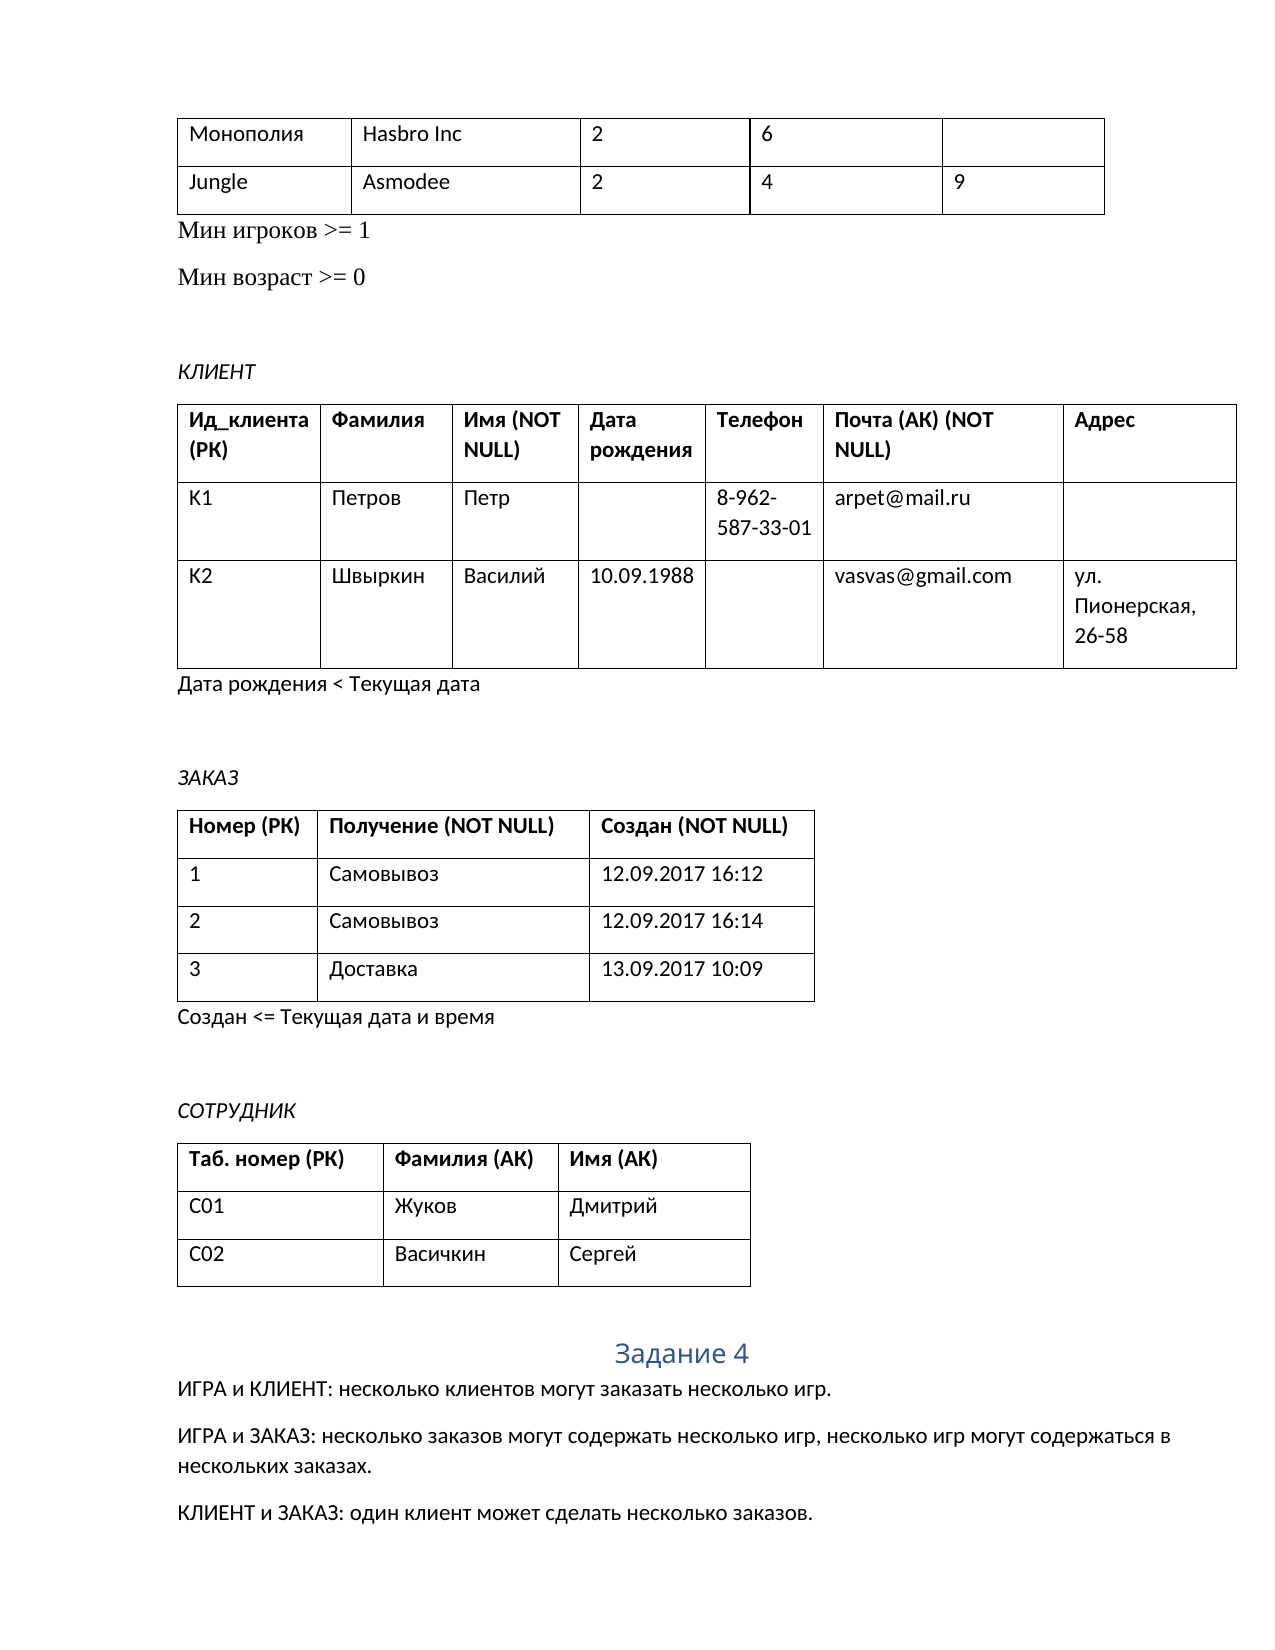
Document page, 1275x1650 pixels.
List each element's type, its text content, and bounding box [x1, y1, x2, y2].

table_cell 2 [581, 167, 749, 214]
table_cell Швыркин [321, 561, 452, 668]
table_cell Самовывоз [318, 859, 589, 906]
table_cell Петр [453, 483, 578, 560]
table_cell [579, 483, 705, 560]
table_header Фамилия (АК) [384, 1144, 558, 1191]
table_header Почта (АК) (NOT NULL) [824, 405, 1063, 482]
table_header Получение (NOT NULL) [318, 811, 589, 858]
text Мин возраст >= 0 [177, 262, 1186, 291]
table_cell Василий [453, 561, 578, 668]
table_cell С01 [178, 1192, 383, 1238]
text Дата рождения < Текущая дата [177, 669, 1186, 697]
table_cell Hasbro Inc [352, 119, 580, 166]
table_header Ид_клиента (РК) [178, 405, 320, 482]
table_cell С02 [178, 1240, 383, 1286]
table_cell Петров [321, 483, 452, 560]
table_cell K2 [178, 561, 320, 668]
text ЗАКАЗ [177, 763, 1186, 791]
table_header Адрес [1064, 405, 1236, 482]
table_cell 8-962-587-33-01 [706, 483, 823, 560]
table_cell 1 [178, 859, 317, 906]
table_cell arpet@mail.ru [824, 483, 1063, 560]
table_cell [1064, 483, 1236, 560]
table_cell Монополия [178, 119, 351, 166]
table_header Создан (NOT NULL) [590, 811, 814, 858]
table_cell 12.09.2017 16:14 [590, 907, 814, 953]
table_cell 2 [581, 119, 749, 166]
table_cell Jungle [178, 167, 351, 214]
table_cell K1 [178, 483, 320, 560]
table_cell Самовывоз [318, 907, 589, 953]
text КЛИЕНТ и ЗАКАЗ: один клиент может сделать несколько заказов. [177, 1498, 1186, 1526]
table_cell 6 [751, 119, 942, 166]
table_header Таб. номер (РК) [178, 1144, 383, 1191]
table_cell 2 [178, 907, 317, 953]
text Мин игроков >= 1 [177, 215, 1186, 243]
table_header Фамилия [321, 405, 452, 482]
text СОТРУДНИК [177, 1096, 1186, 1124]
table_header Имя (NOT NULL) [453, 405, 578, 482]
table_cell ул. Пионерская, 26-58 [1064, 561, 1236, 668]
table_cell 9 [943, 167, 1104, 214]
subtitle Задание 4 [177, 1334, 1186, 1371]
table_header Дата рождения [579, 405, 705, 482]
table_cell 3 [178, 954, 317, 1001]
text ИГРА и ЗАКАЗ: несколько заказов могут содержать несколько игр, несколько игр могут содержаться в нескольких заказах. [177, 1421, 1186, 1479]
text КЛИЕНТ [177, 357, 1186, 385]
table_cell Васичкин [384, 1240, 558, 1286]
table_header Телефон [706, 405, 823, 482]
table_cell 4 [751, 167, 942, 214]
table_cell [706, 561, 823, 668]
table_cell Asmodee [352, 167, 580, 214]
table_cell Дмитрий [559, 1192, 750, 1238]
text ИГРА и КЛИЕНТ: несколько клиентов могут заказать несколько игр. [177, 1374, 1186, 1402]
table_cell Сергей [559, 1240, 750, 1286]
table_cell 10.09.1988 [579, 561, 705, 668]
text Создан <= Текущая дата и время [177, 1002, 1186, 1030]
table_cell Жуков [384, 1192, 558, 1238]
table_cell [943, 119, 1104, 166]
table_header Имя (АК) [559, 1144, 750, 1191]
table_cell 13.09.2017 10:09 [590, 954, 814, 1001]
table_cell Доставка [318, 954, 589, 1001]
table_cell 12.09.2017 16:12 [590, 859, 814, 906]
table_cell vasvas@gmail.com [824, 561, 1063, 668]
table_header Номер (РК) [178, 811, 317, 858]
